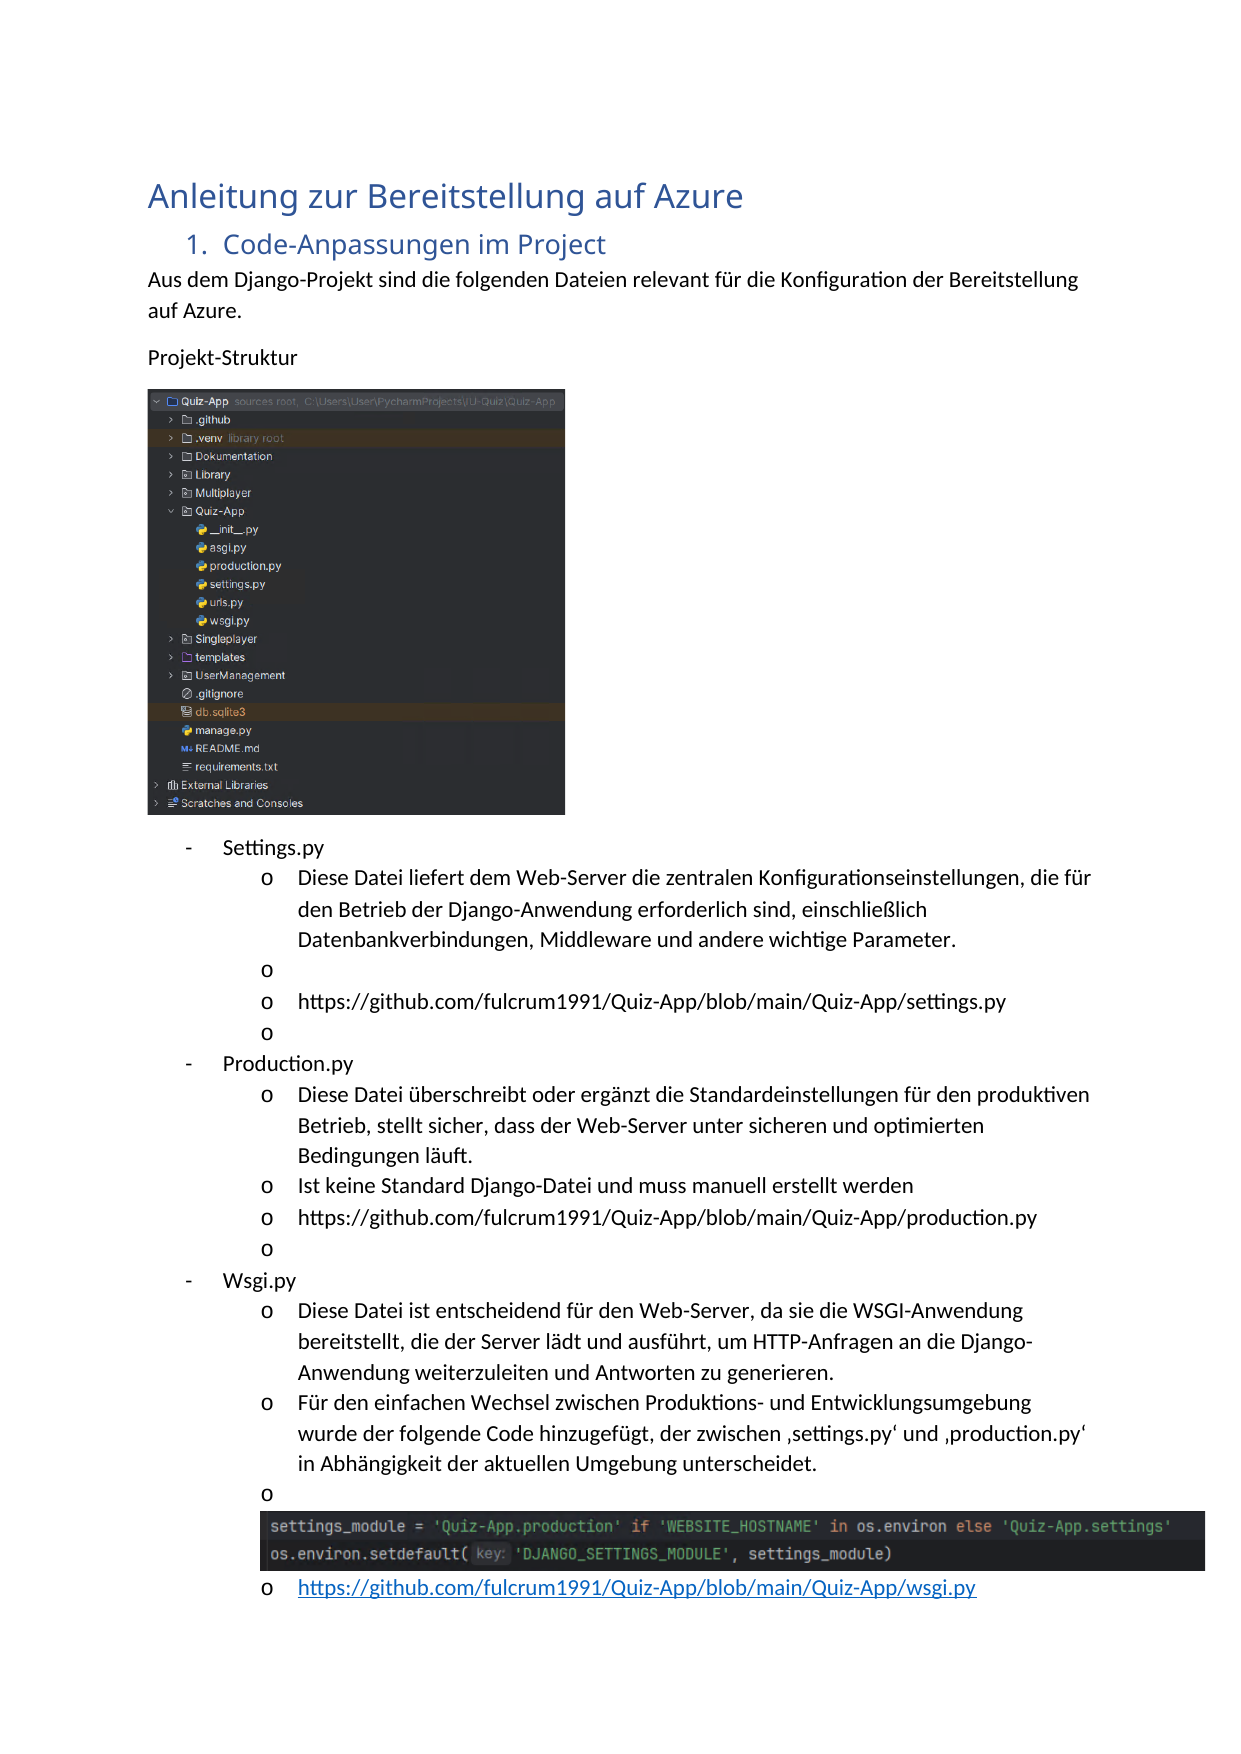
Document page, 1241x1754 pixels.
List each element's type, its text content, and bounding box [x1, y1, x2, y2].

list Production.py [185, 1049, 1093, 1078]
list https://github.com/fulcrum1991/Quiz-App/blob/main/Quiz-App/settings.py [260, 987, 1093, 1016]
list Settings.py [185, 833, 1093, 861]
picture [147, 389, 566, 815]
list Diese Datei liefert dem Web-Server die zentralen Konfigurationseinstellungen, die für den Betrieb der Django-Anwendung erforderlich sind, einschließlich Datenbankverbindungen, Middleware und andere wichtige Parameter. [260, 863, 1093, 953]
list Ist keine Standard Django-Datei und muss manuell erstellt werden [260, 1172, 1093, 1201]
text Projekt-Struktur [148, 343, 1093, 371]
list Wsgi.py [185, 1266, 1093, 1294]
picture [260, 1511, 1205, 1571]
list https://github.com/fulcrum1991/Quiz-App/blob/main/Quiz-App/wsgi.py [260, 1573, 1093, 1602]
list Diese Datei überschreibt oder ergänzt die Standardeinstellungen für den produktiven Betrieb, stellt sicher, dass der Web-Server unter sicheren und optimierten Bedingungen läuft. [260, 1080, 1093, 1169]
list https://github.com/fulcrum1991/Quiz-App/blob/main/Quiz-App/production.py [260, 1203, 1093, 1232]
subtitle Anleitung zur Bereitstellung auf Azure [148, 173, 1093, 218]
list Diese Datei ist entscheidend für den Web-Server, da sie die WSGI-Anwendung bereitstellt, die der Server lädt und ausführt, um HTTP-Anfragen an die Django-Anwendung weiterzuleiten und Antworten zu generieren. [260, 1296, 1093, 1386]
list Für den einfachen Wechsel zwischen Produktions- und Entwicklungsumgebung wurde der folgende Code hinzugefügt, der zwischen ‚settings.py‘ und ‚production.py‘ in Abhängigkeit der aktuellen Umgebung unterscheidet. [260, 1388, 1093, 1477]
text Aus dem Django-Projekt sind die folgenden Dateien relevant für die Konfiguration der Bereitstellung auf Azure. [148, 266, 1093, 324]
subtitle Code-Anpassungen im Project [185, 226, 1093, 263]
